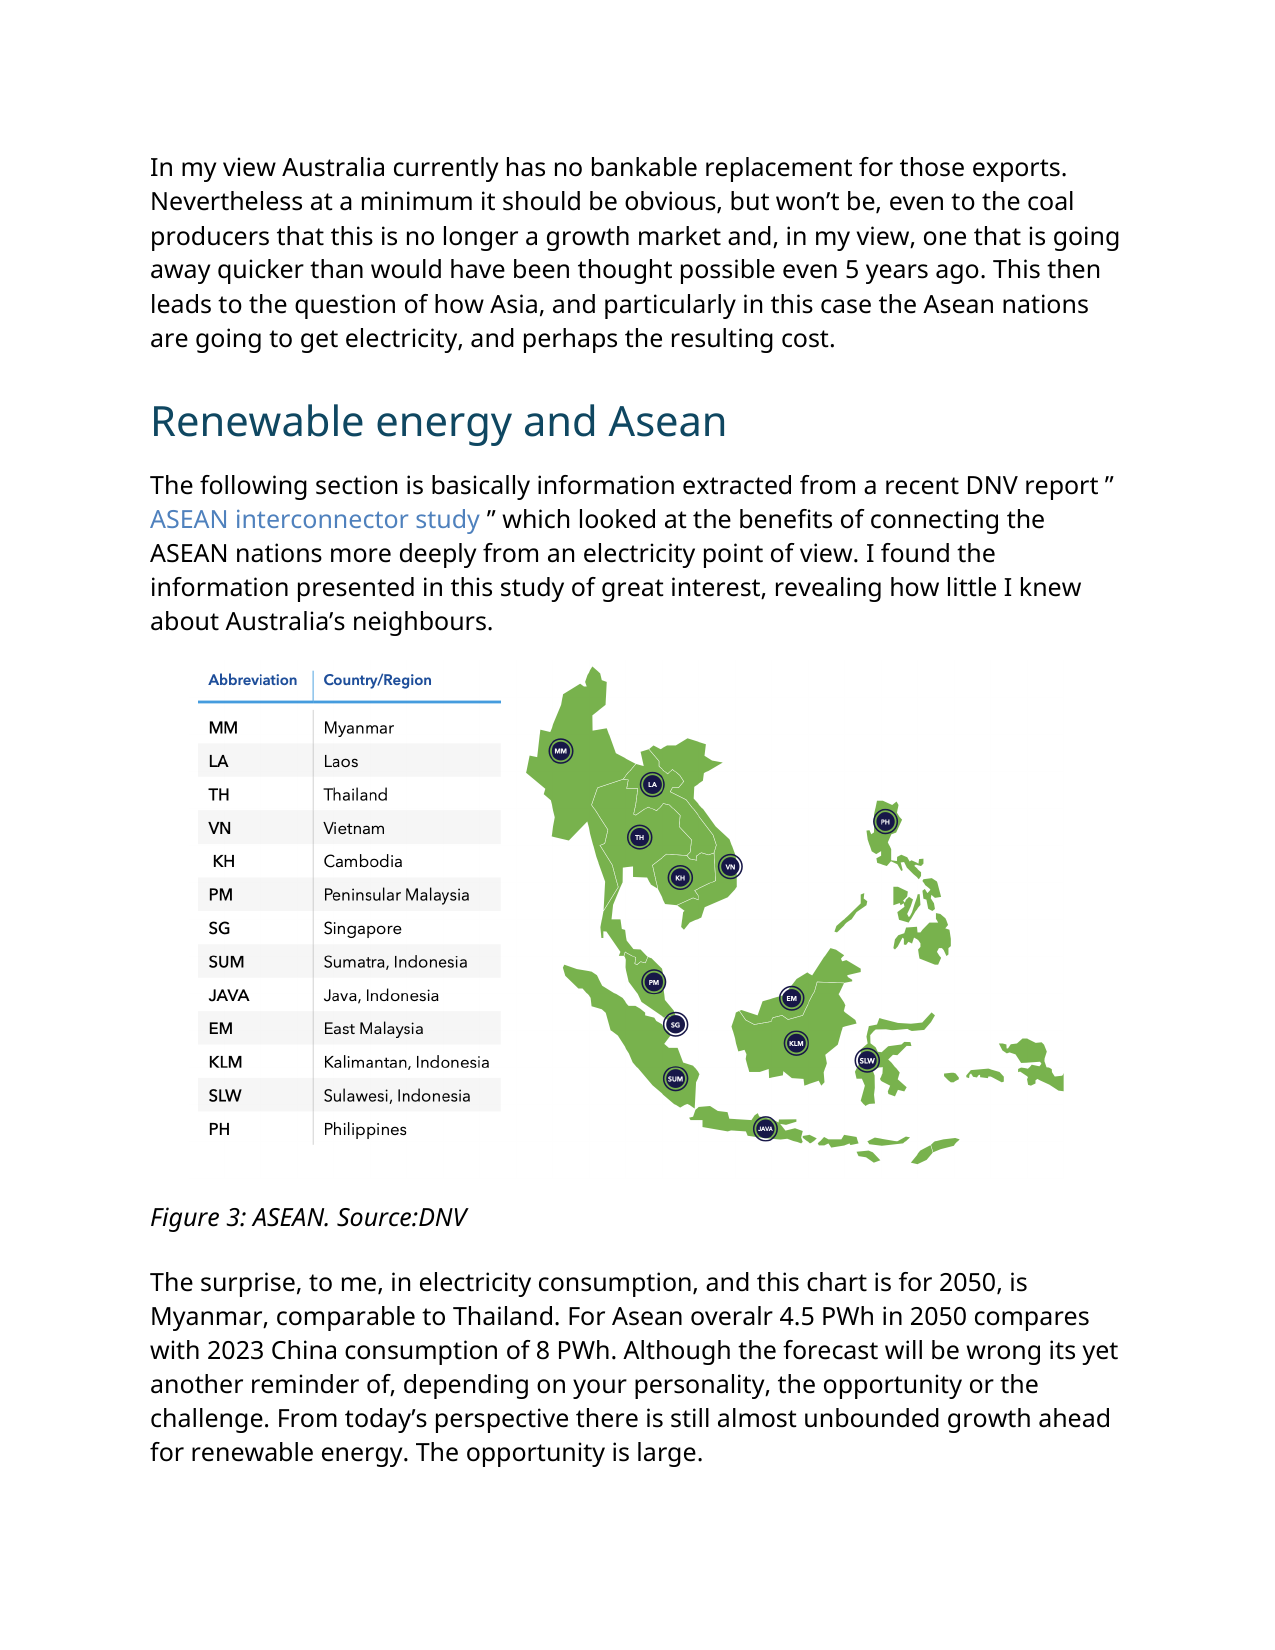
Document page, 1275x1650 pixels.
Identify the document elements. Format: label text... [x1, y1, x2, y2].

text In my view Australia currently has no bankable replacement for those exports. Nevertheless at a minimum it should be obvious, but won’t be, even to the coal producers that this is no longer a growth market and, in my view, one that is going away quicker than would have been thought possible even 5 years ago. This then leads to the question of how Asia, and particularly in this case the Asean nations are going to get electricity, and perhaps the resulting cost. [150, 150, 1125, 354]
table_header Figure 3: ASEAN. Source:DNV [139, 656, 1114, 1246]
picture [188, 660, 1064, 1179]
text The following section is basically information extracted from a recent DNV report ” ASEAN interconnector study ” which looked at the benefits of connecting the ASEAN nations more deeply from an electricity point of view. I found the information presented in this study of great interest, revealing how little I knew about Australia’s neighbours. [150, 467, 1125, 638]
subtitle Renewable energy and Asean [150, 392, 1125, 449]
text The surprise, to me, in electricity consumption, and this chart is for 2050, is Myanmar, comparable to Thailand. For Asean overalr 4.5 PWh in 2050 compares with 2023 China consumption of 8 PWh. Although the forecast will be wrong its yet another reminder of, depending on your personality, the opportunity or the challenge. From today’s perspective there is still almost unbounded growth ahead for renewable energy. The opportunity is large. [150, 1265, 1125, 1469]
